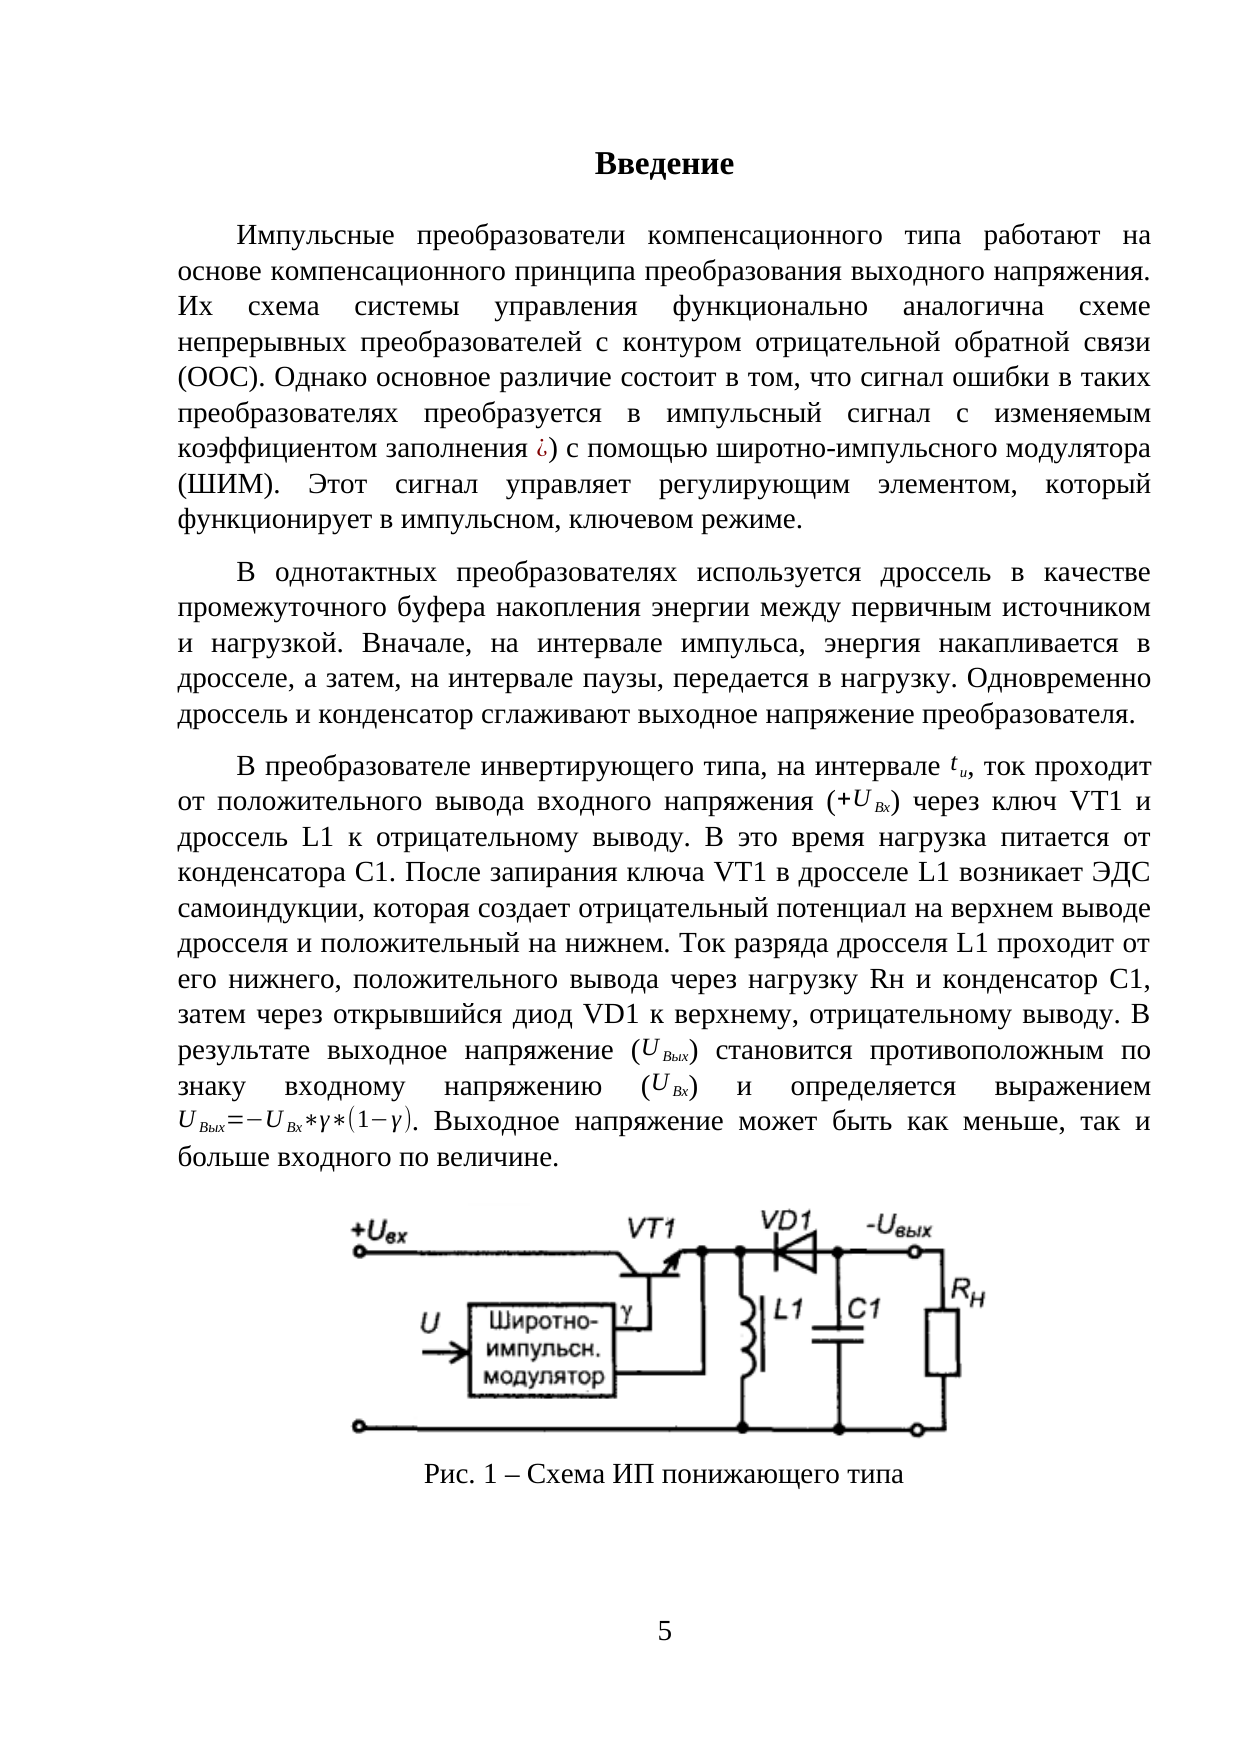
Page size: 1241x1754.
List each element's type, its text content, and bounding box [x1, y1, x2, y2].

subtitle Введение [177, 143, 1152, 181]
text В преобразователе инвертирующего типа, на интервале , ток проходит от положительного вывода входного напряжения () через ключ VT1 и дроссель L1 к отрицательному выводу. В это время нагрузка питается от конденсатора C1. После запирания ключа VT1 в дросселе L1 возникает ЭДС самоиндукции, которая создает отрицательный потенциал на верхнем выводе дросселя и положительный на нижнем. Ток разряда дросселя L1 проходит от его нижнего, положительного вывода через нагрузку Rн и конденсатор C1, затем через открывшийся диод VD1 к верхнему, отрицательному выводу. В результате выходное напряжение () становится противоположным по знаку входному напряжению () и определяется выражением . Выходное напряжение может быть как меньше, так и больше входного по величине. [177, 748, 1152, 1172]
text В однотактных преобразователях используется дроссель в качестве промежуточного буфера накопления энергии между первичным источником и нагрузкой. Вначале, на интервале импульса, энергия накапливается в дросселе, а затем, на интервале паузы, передается в нагрузку. Одновременно дроссель и конденсатор сглаживают выходное напряжение преобразователя. [177, 554, 1152, 729]
text Импульсные преобразователи компенсационного типа работают на основе компенсационного принципа преобразования выходного напряжения. Их схема системы управления функционально аналогична схеме непрерывных преобразователей с контуром отрицательной обратной связи (ООС). Однако основное различие состоит в том, что сигнал ошибки в таких преобразователях преобразуется в импульсный сигнал с изменяемым коэффициентом заполнения ) с помощью широтно-импульсного модулятора (ШИМ). Этот сигнал управляет регулирующим элементом, который функционирует в импульсном, ключевом режиме. [177, 217, 1152, 535]
picture [326, 1190, 1002, 1451]
text Рис. 1 – Схема ИП понижающего типа [176, 1456, 1152, 1489]
